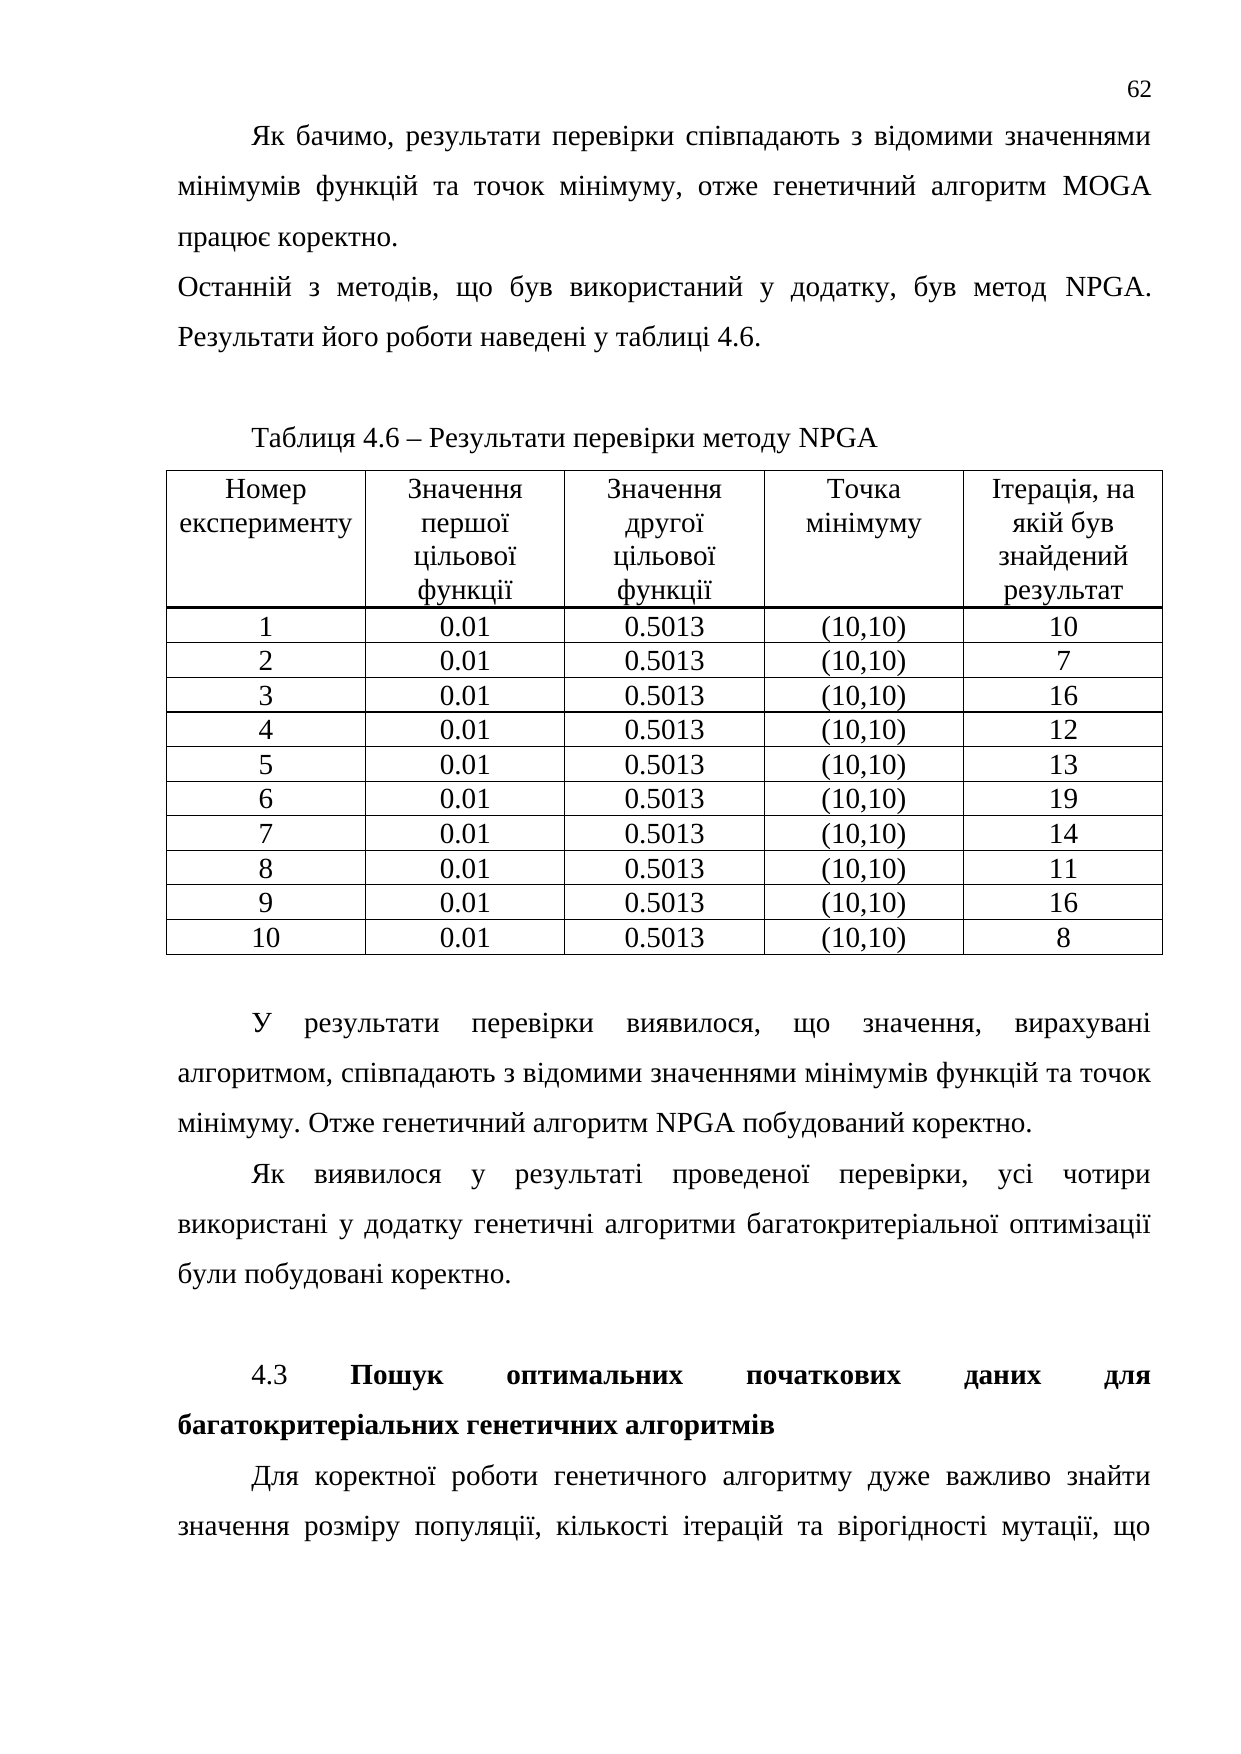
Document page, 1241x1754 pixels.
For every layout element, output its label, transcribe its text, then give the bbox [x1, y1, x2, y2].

table_header Ітерація, на якій був знайдений результат [964, 471, 1162, 606]
table_cell (10,10) [765, 643, 963, 677]
table_cell 0.01 [366, 678, 564, 711]
table_cell 0.01 [366, 920, 564, 953]
table_cell 0.01 [366, 851, 564, 884]
table_cell 0.5013 [565, 816, 764, 850]
table_cell 1 [167, 609, 365, 642]
table_cell 0.01 [366, 747, 564, 781]
table_cell 0.5013 [565, 713, 764, 746]
text Таблиця 4.6 – Результати перевірки методу NPGA [177, 420, 1152, 453]
table_cell (10,10) [765, 782, 963, 815]
table_cell 0.01 [366, 643, 564, 677]
table_cell 8 [964, 920, 1162, 953]
table_cell (10,10) [765, 885, 963, 919]
table_cell 0.5013 [565, 678, 764, 711]
table_cell 9 [167, 885, 365, 919]
table_cell 0.01 [366, 816, 564, 850]
table_cell 7 [167, 816, 365, 850]
table_cell 16 [964, 885, 1162, 919]
text У результати перевірки виявилося, що значення, вирахувані алгоритмом, співпадають з відомими значеннями мінімумів функцій та точок мінімуму. Отже генетичний алгоритм NPGA побудований коректно. [177, 1005, 1152, 1139]
text Як бачимо, результати перевірки співпадають з відомими значеннями мінімумів функцій та точок мінімуму, отже генетичний алгоритм MOGA працює коректно. [177, 118, 1152, 252]
text Як виявилося у результаті проведеної перевірки, усі чотири використані у додатку генетичні алгоритми багатокритеріальної оптимізації були побудовані коректно. [177, 1156, 1152, 1290]
table_cell 13 [964, 747, 1162, 781]
table_cell 0.01 [366, 609, 564, 642]
table_cell 11 [964, 851, 1162, 884]
table_cell 4 [167, 713, 365, 746]
table_header Точка мінімуму [765, 471, 963, 606]
table_cell 0.5013 [565, 885, 764, 919]
table_cell 7 [964, 643, 1162, 677]
table_cell 0.01 [366, 713, 564, 746]
table_cell 6 [167, 782, 365, 815]
table_cell 14 [964, 816, 1162, 850]
table_cell (10,10) [765, 713, 963, 746]
table_cell 10 [167, 920, 365, 953]
table_cell 16 [964, 678, 1162, 711]
table_cell 0.01 [366, 885, 564, 919]
table_header Значення другої цільової функції [565, 471, 764, 606]
table_header Значення першої цільової функції [366, 471, 564, 606]
table_cell 10 [964, 609, 1162, 642]
table_cell 0.5013 [565, 782, 764, 815]
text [177, 1458, 1152, 1541]
table_cell (10,10) [765, 609, 963, 642]
table_cell 0.5013 [565, 851, 764, 884]
table_cell (10,10) [765, 816, 963, 850]
table_cell 19 [964, 782, 1162, 815]
table_cell 0.5013 [565, 643, 764, 677]
table_cell 0.01 [366, 782, 564, 815]
table_cell 12 [964, 713, 1162, 746]
table_cell (10,10) [765, 920, 963, 953]
table_cell 0.5013 [565, 747, 764, 781]
table_cell (10,10) [765, 747, 963, 781]
text 4.3 Пошук оптимальних початкових даних для багатокритеріальних генетичних алгоритмів [177, 1357, 1152, 1441]
table_cell 0.5013 [565, 609, 764, 642]
table_cell 8 [167, 851, 365, 884]
table_cell 3 [167, 678, 365, 711]
table_header Номер експерименту [167, 471, 365, 606]
table_cell (10,10) [765, 678, 963, 711]
table_cell 5 [167, 747, 365, 781]
table_cell 2 [167, 643, 365, 677]
text Останній з методів, що був використаний у додатку, був метод NPGA. Результати його роботи наведені у таблиці 4.6. [177, 269, 1152, 353]
table_cell 0.5013 [565, 920, 764, 953]
table_cell (10,10) [765, 851, 963, 884]
